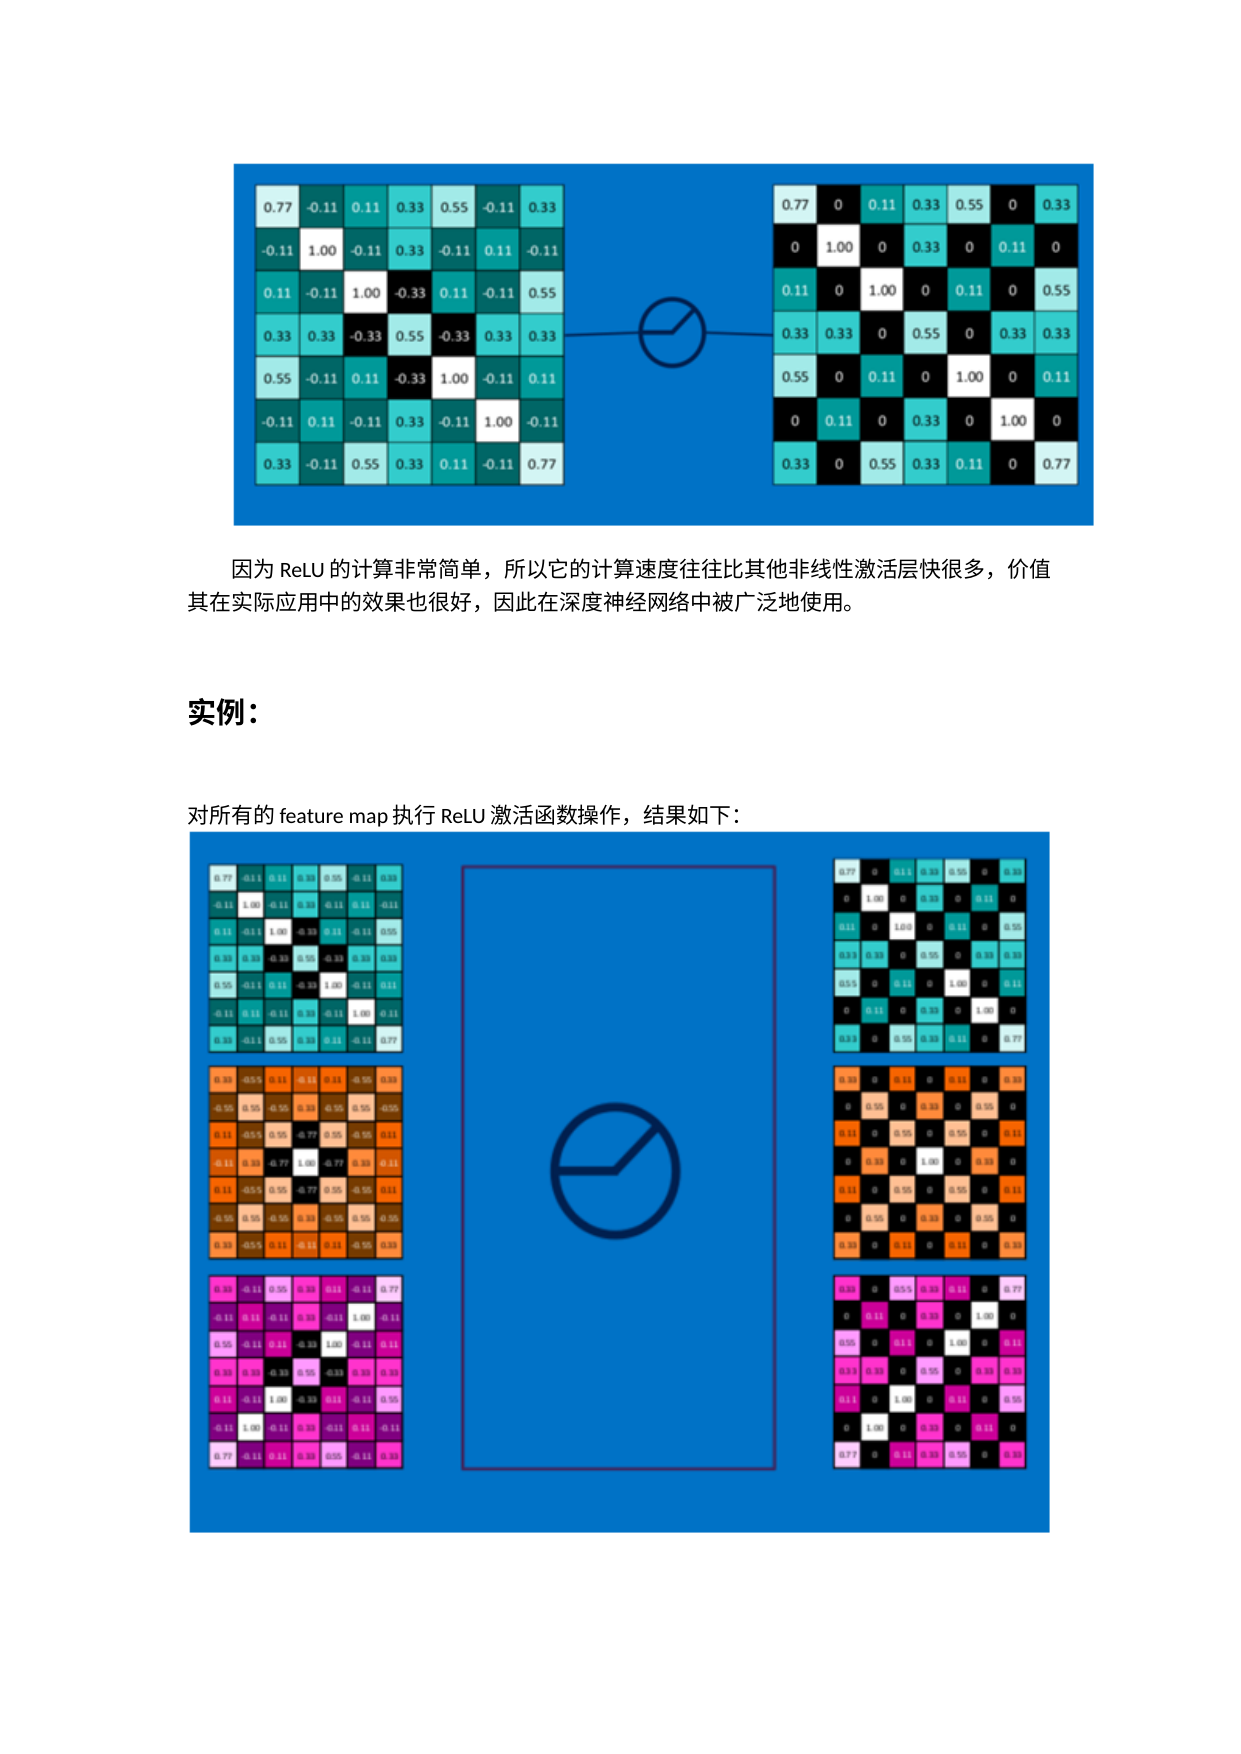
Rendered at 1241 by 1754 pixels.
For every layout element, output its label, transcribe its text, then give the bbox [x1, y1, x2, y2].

picture [231, 162, 1097, 529]
text 对所有的feature map执行ReLU激活函数操作，结果如下： [187, 797, 1053, 830]
text 因为ReLU的计算非常简单，所以它的计算速度往往比其他非线性激活层快很多，价值其在实际应用中的效果也很好，因此在深度神经网络中被广泛地使用。 [187, 552, 1053, 617]
picture [187, 830, 1053, 1536]
subtitle 实例： [187, 679, 1053, 744]
